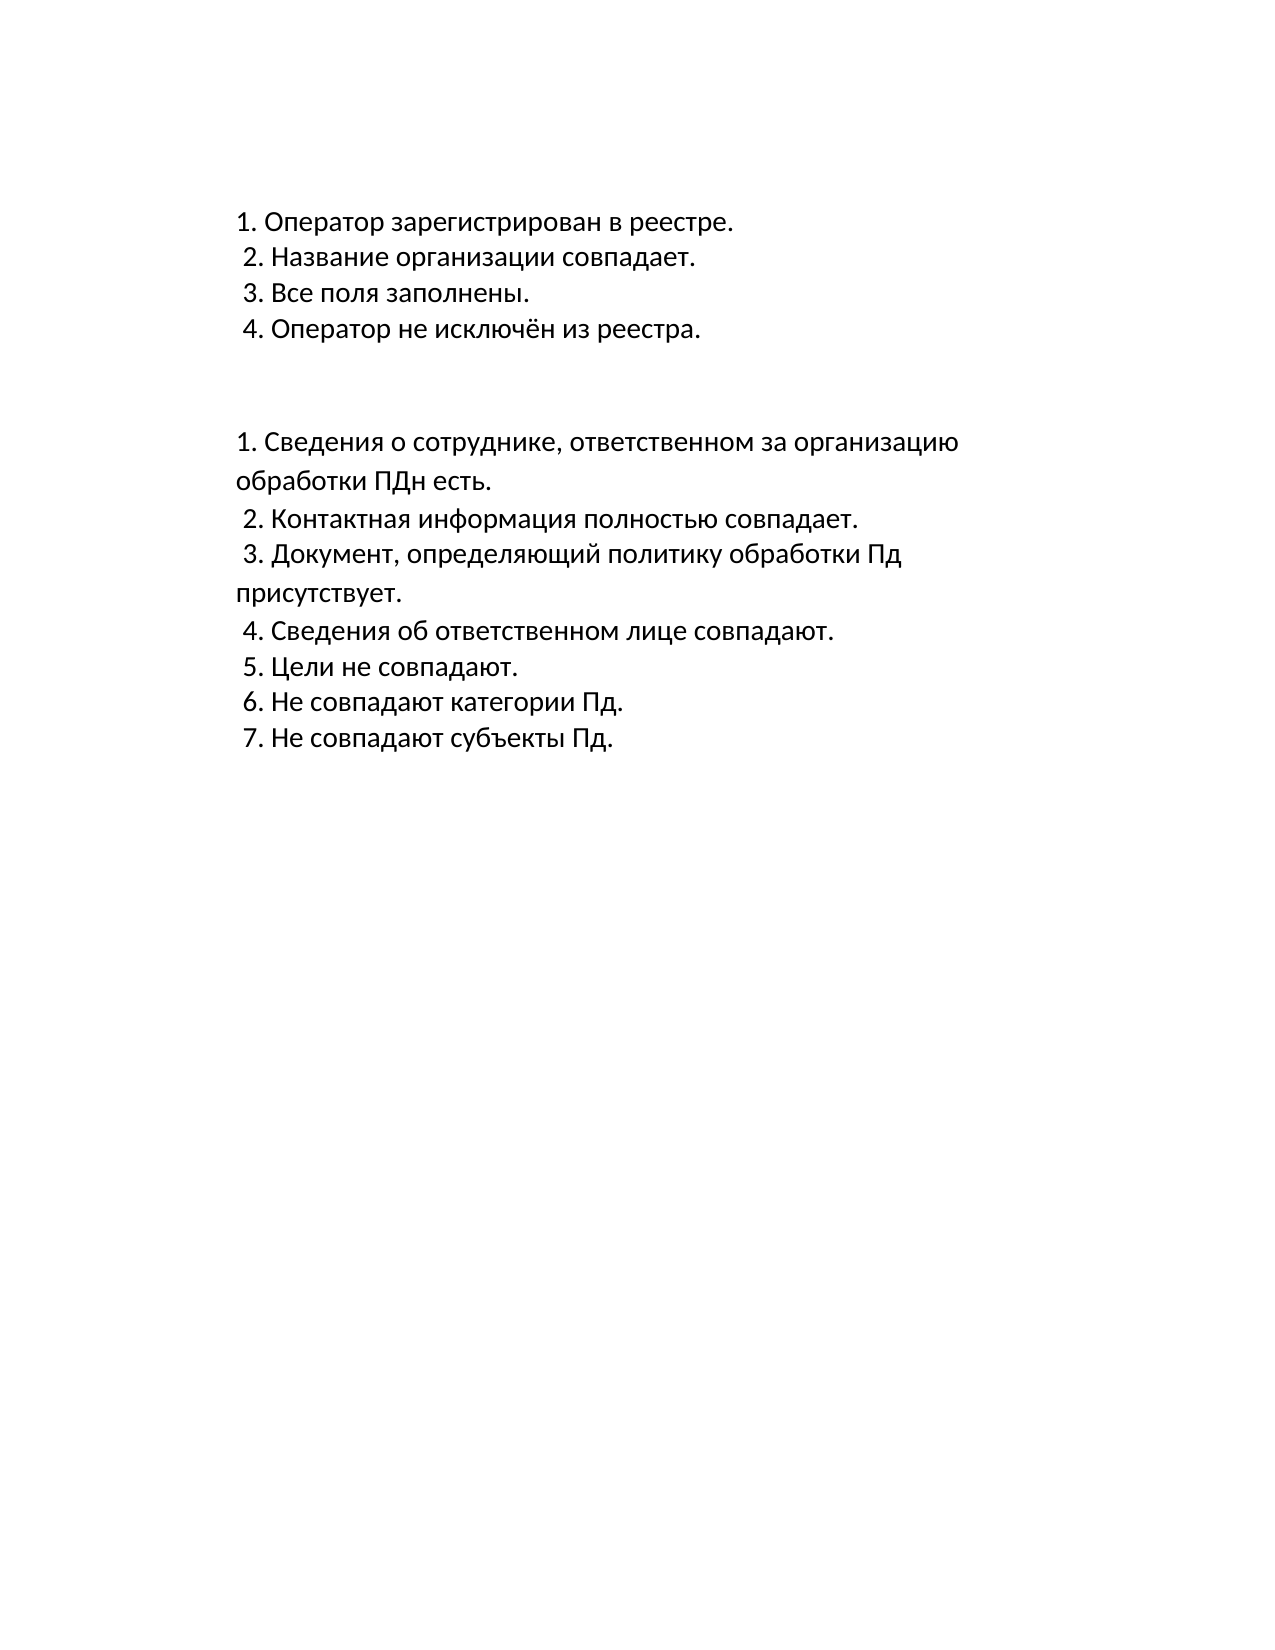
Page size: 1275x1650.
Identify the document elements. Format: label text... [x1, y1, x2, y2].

list Не совпадают субъекты Пд. [242, 719, 1125, 755]
list Цели не совпадают. [242, 648, 1125, 683]
list Все поля заполнены. [242, 274, 1125, 310]
list Оператор не исключён из реестра. [242, 310, 1125, 345]
list Оператор зарегистрирован в реестре. [235, 203, 1125, 238]
list Сведения об ответственном лице совпадают. [242, 612, 1125, 648]
list Документ, определяющий политику обработки Пд присутствует. [236, 535, 921, 609]
list Не совпадают категории Пд. [242, 683, 1125, 719]
list Название организации совпадает. [242, 238, 1125, 274]
list Контактная информация полностью совпадает. [242, 500, 1125, 535]
list Сведения о сотруднике, ответственном за организацию обработки ПДн есть. [236, 423, 978, 497]
